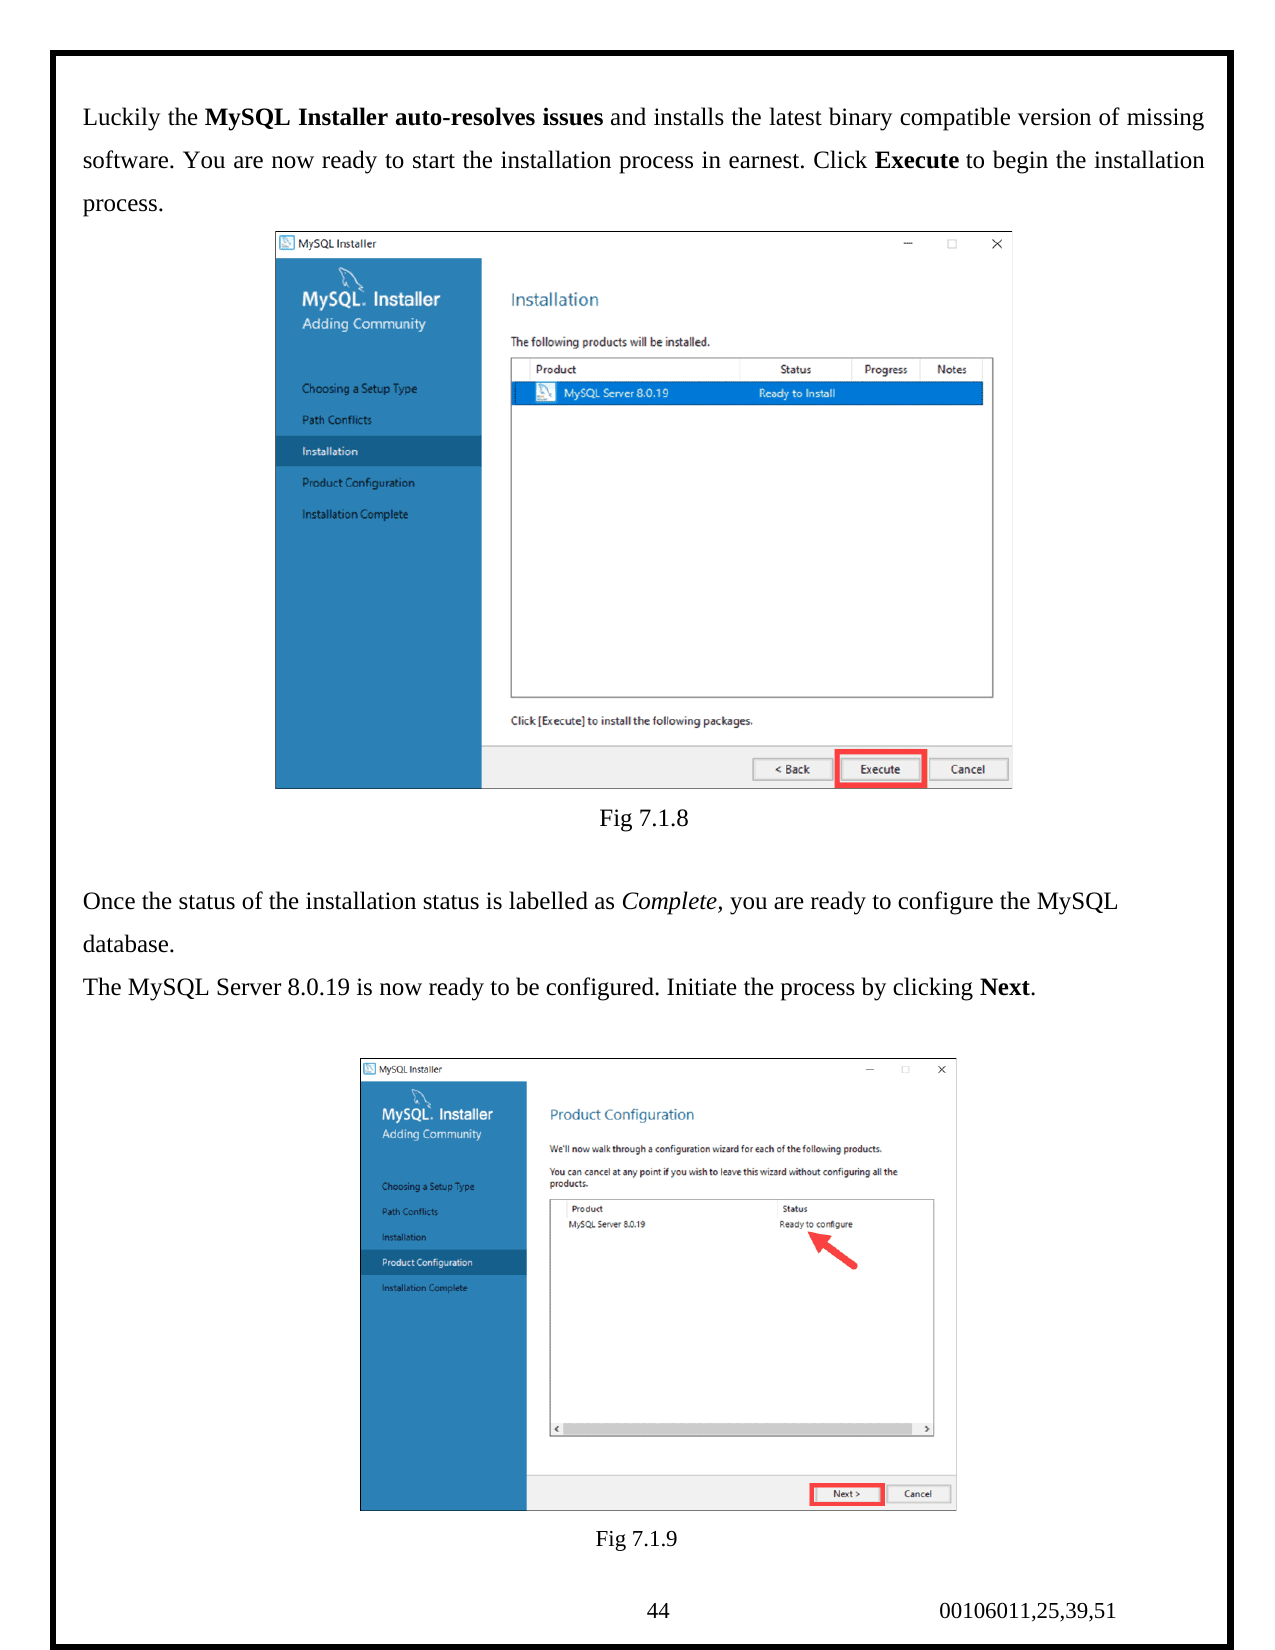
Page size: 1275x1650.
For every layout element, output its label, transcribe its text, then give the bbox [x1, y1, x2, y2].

text Fig 7.1.9 [83, 1525, 1190, 1551]
picture [275, 231, 1013, 789]
text Fig 7.1.8 [83, 803, 1205, 832]
text Luckily the MySQL Installer auto-resolves issues and installs the latest binary compatible version of missing software. You are now ready to start the installation process in earnest. Click Execute to begin the installation process. [83, 102, 1205, 217]
text Once the status of the installation status is labelled as Complete, you are ready to configure the MySQL database. [83, 886, 1205, 958]
text The MySQL Server 8.0.19 is now ready to be configured. Initiate the process by clicking Next. [83, 972, 1205, 1001]
picture [360, 1058, 957, 1511]
